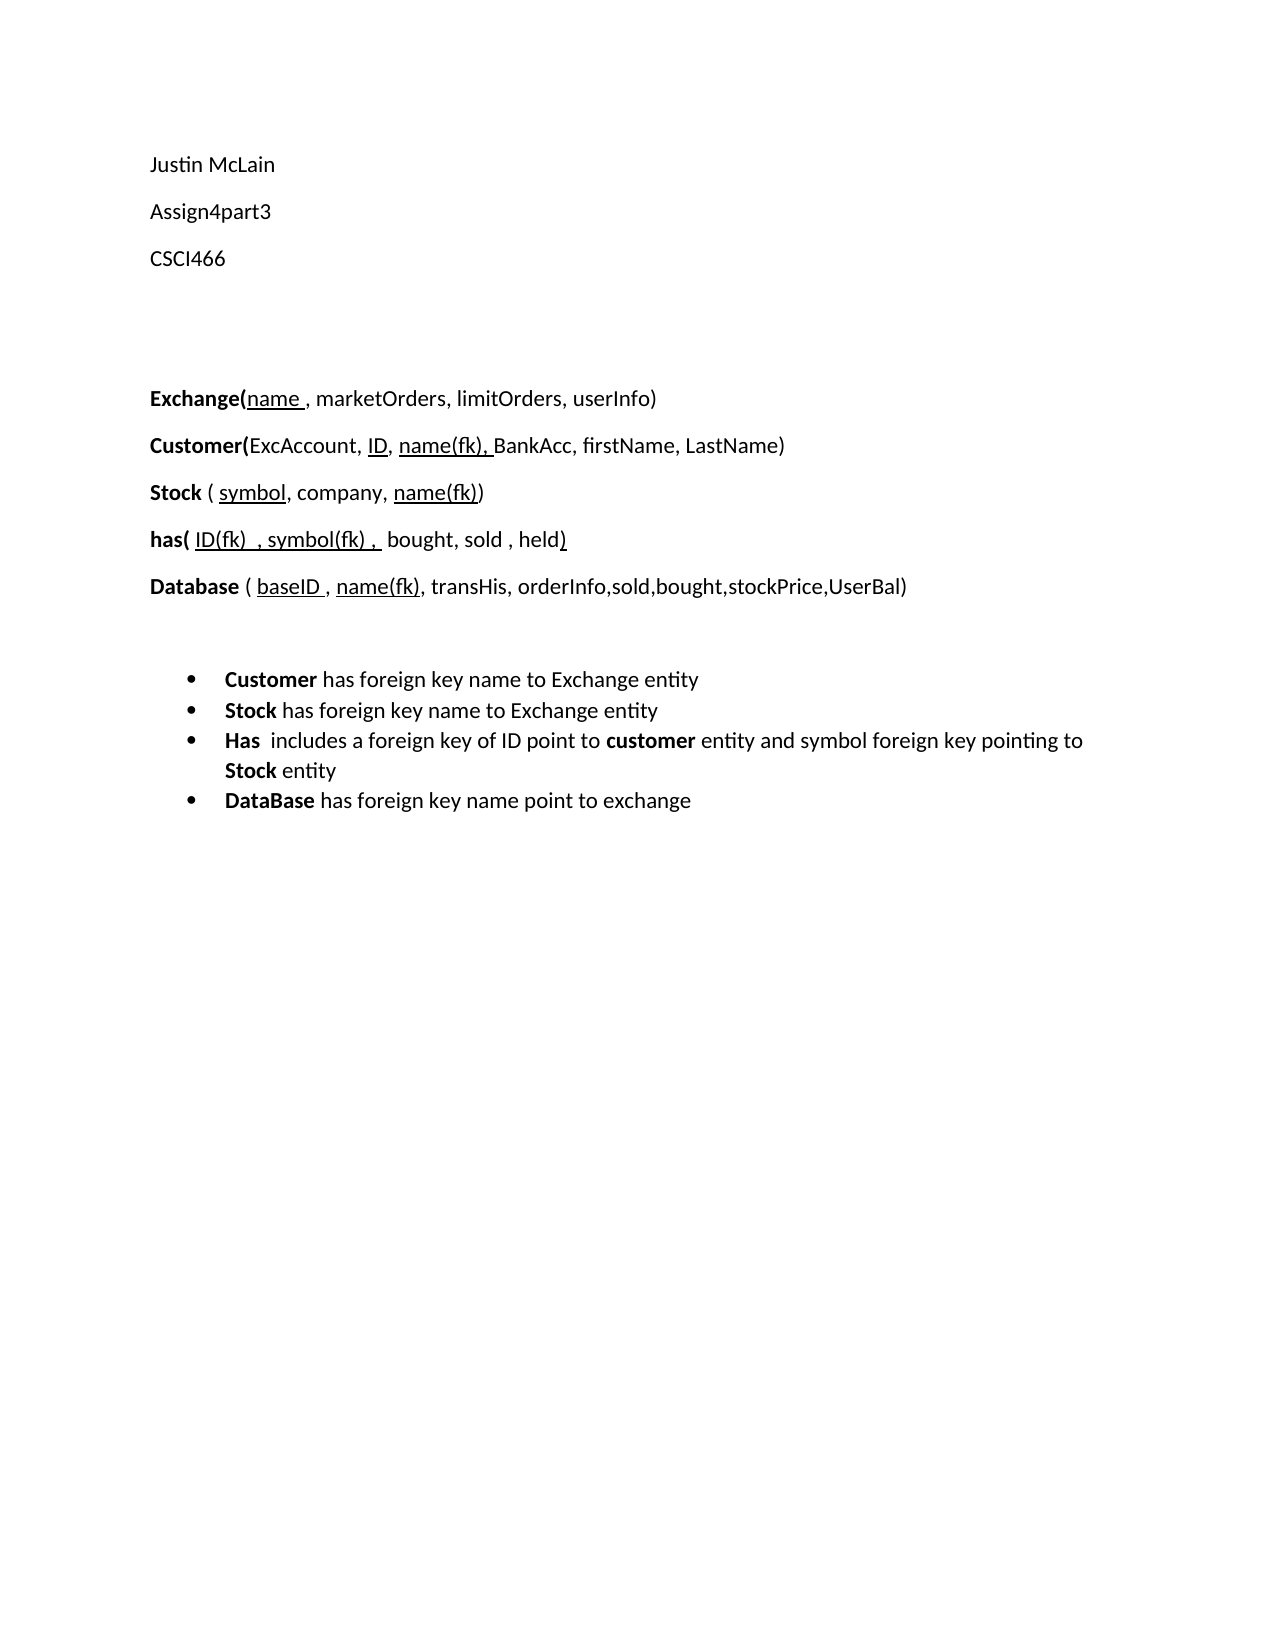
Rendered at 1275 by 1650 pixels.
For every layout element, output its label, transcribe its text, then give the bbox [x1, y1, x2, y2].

text Justin McLain [150, 150, 1125, 178]
text Assign4part3 [150, 197, 1125, 225]
text Exchange(name , marketOrders, limitOrders, userInfo) [150, 384, 1125, 412]
text Database ( baseID , name(fk), transHis, orderInfo,sold,bought,stockPrice,UserBal) [150, 572, 1125, 600]
text has( ID(fk) , symbol(fk) , bought, sold , held) [150, 525, 1125, 553]
text CSCI466 [150, 244, 1125, 272]
list Customer has foreign key name to Exchange entity [187, 666, 1125, 694]
list DataBase has foreign key name point to exchange [187, 786, 1125, 814]
list Has includes a foreign key of ID point to customer entity and symbol foreign key pointing to Stock entity [187, 726, 1125, 784]
list Stock has foreign key name to Exchange entity [187, 696, 1125, 724]
text Customer(ExcAccount, ID, name(fk), BankAcc, firstName, LastName) [150, 431, 1125, 459]
text Stock ( symbol, company, name(fk)) [150, 478, 1125, 506]
